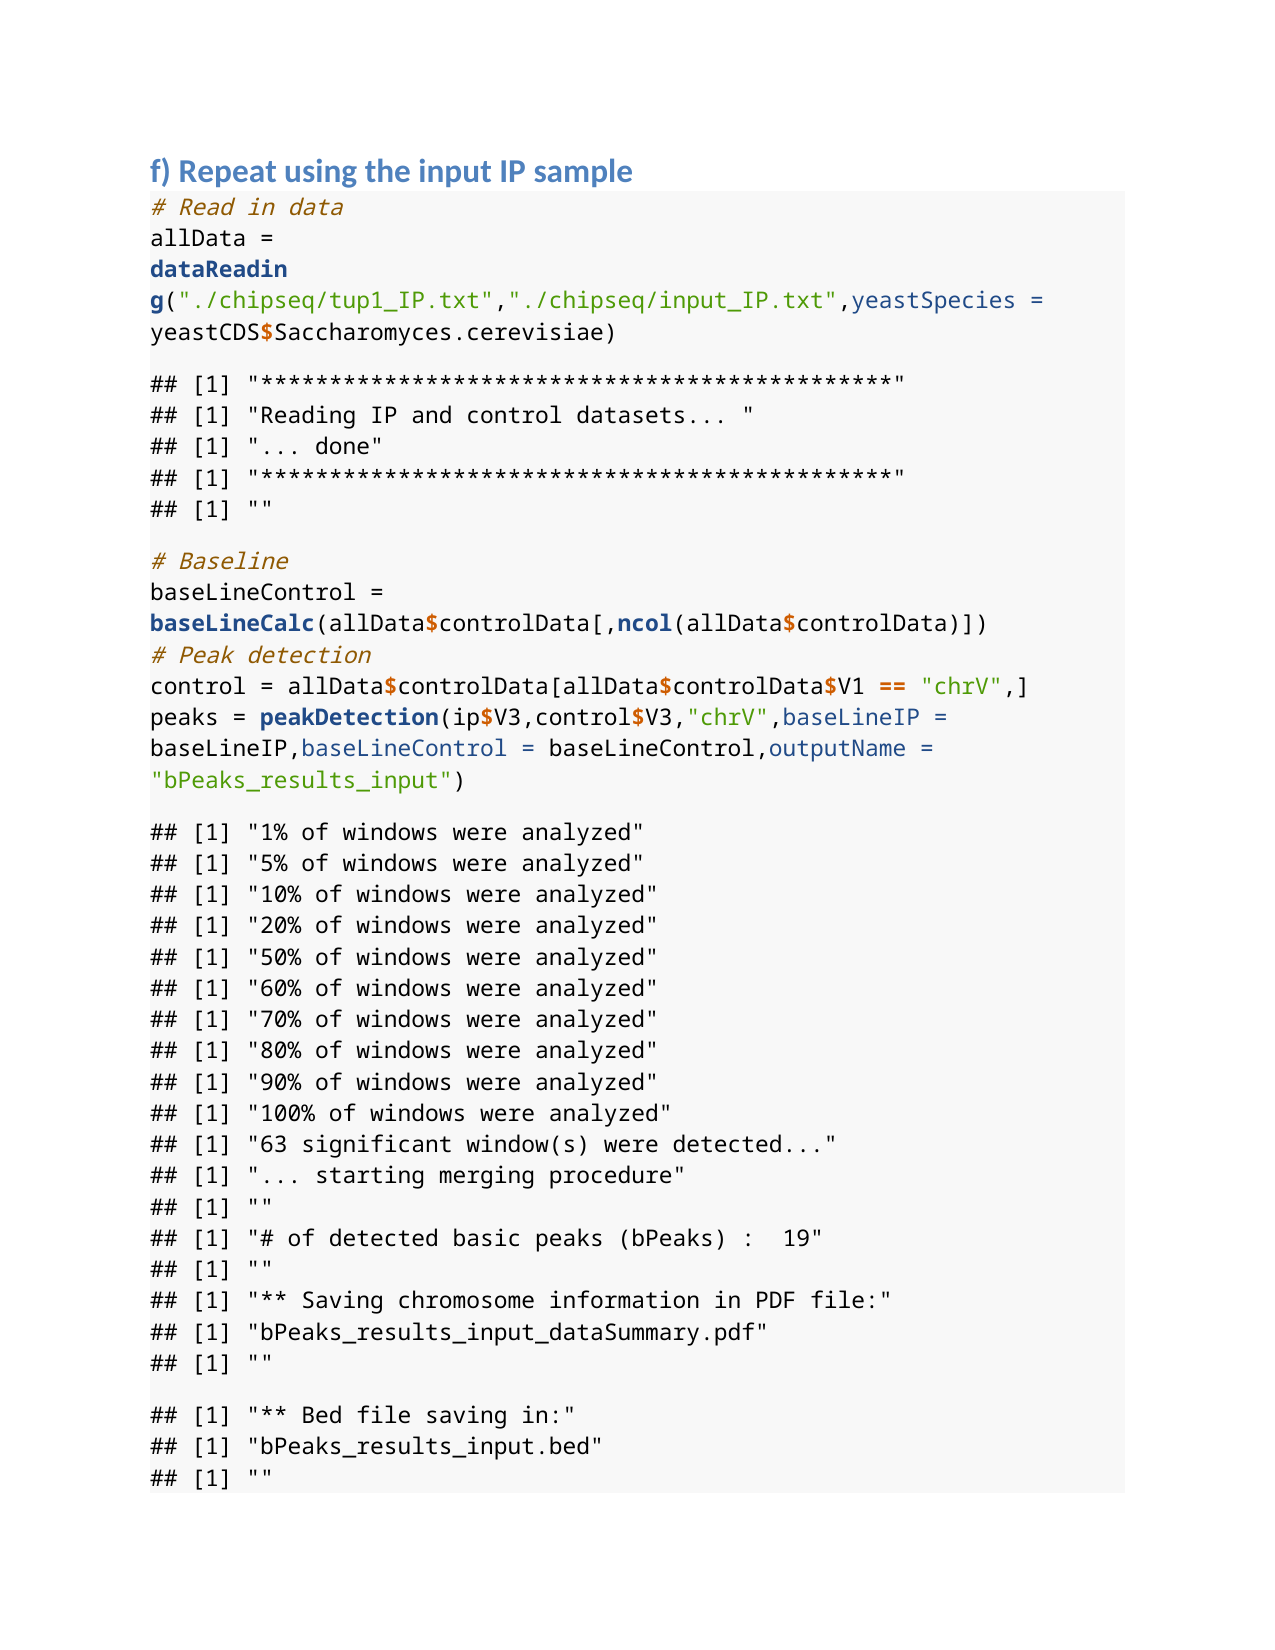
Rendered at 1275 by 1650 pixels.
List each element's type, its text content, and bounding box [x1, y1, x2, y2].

text # Baseline baseLineControl = baseLineCalc(allData$controlData[,ncol(allData$controlData)]) # Peak detection control = allData$controlData[allData$controlData$V1 == "chrV",] peaks = peakDetection(ip$V3,control$V3,"chrV",baseLineIP = baseLineIP,baseLineControl = baseLineControl,outputName = "bPeaks_results_input") [150, 545, 1125, 795]
text # Read in data allData = dataReading("./chipseq/tup1_IP.txt","./chipseq/input_IP.txt",yeastSpecies = yeastCDS$Saccharomyces.cerevisiae) [150, 191, 1125, 347]
subtitle f) Repeat using the input IP sample [150, 150, 1125, 191]
text ## [1] "1% of windows were analyzed" ## [1] "5% of windows were analyzed" ## [1] "10% of windows were analyzed" ## [1] "20% of windows were analyzed" ## [1] "50% of windows were analyzed" ## [1] "60% of windows were analyzed" ## [1] "70% of windows were analyzed" ## [1] "80% of windows were analyzed" ## [1] "90% of windows were analyzed" ## [1] "100% of windows were analyzed" ## [1] "63 significant window(s) were detected..." ## [1] "... starting merging procedure" ## [1] "" ## [1] "# of detected basic peaks (bPeaks) : 19" ## [1] "" ## [1] "** Saving chromosome information in PDF file:" ## [1] "bPeaks_results_input_dataSummary.pdf" ## [1] "" [150, 816, 1125, 1378]
text ## [1] "**********************************************" ## [1] "Reading IP and control datasets... " ## [1] "... done" ## [1] "**********************************************" ## [1] "" [150, 368, 1125, 524]
